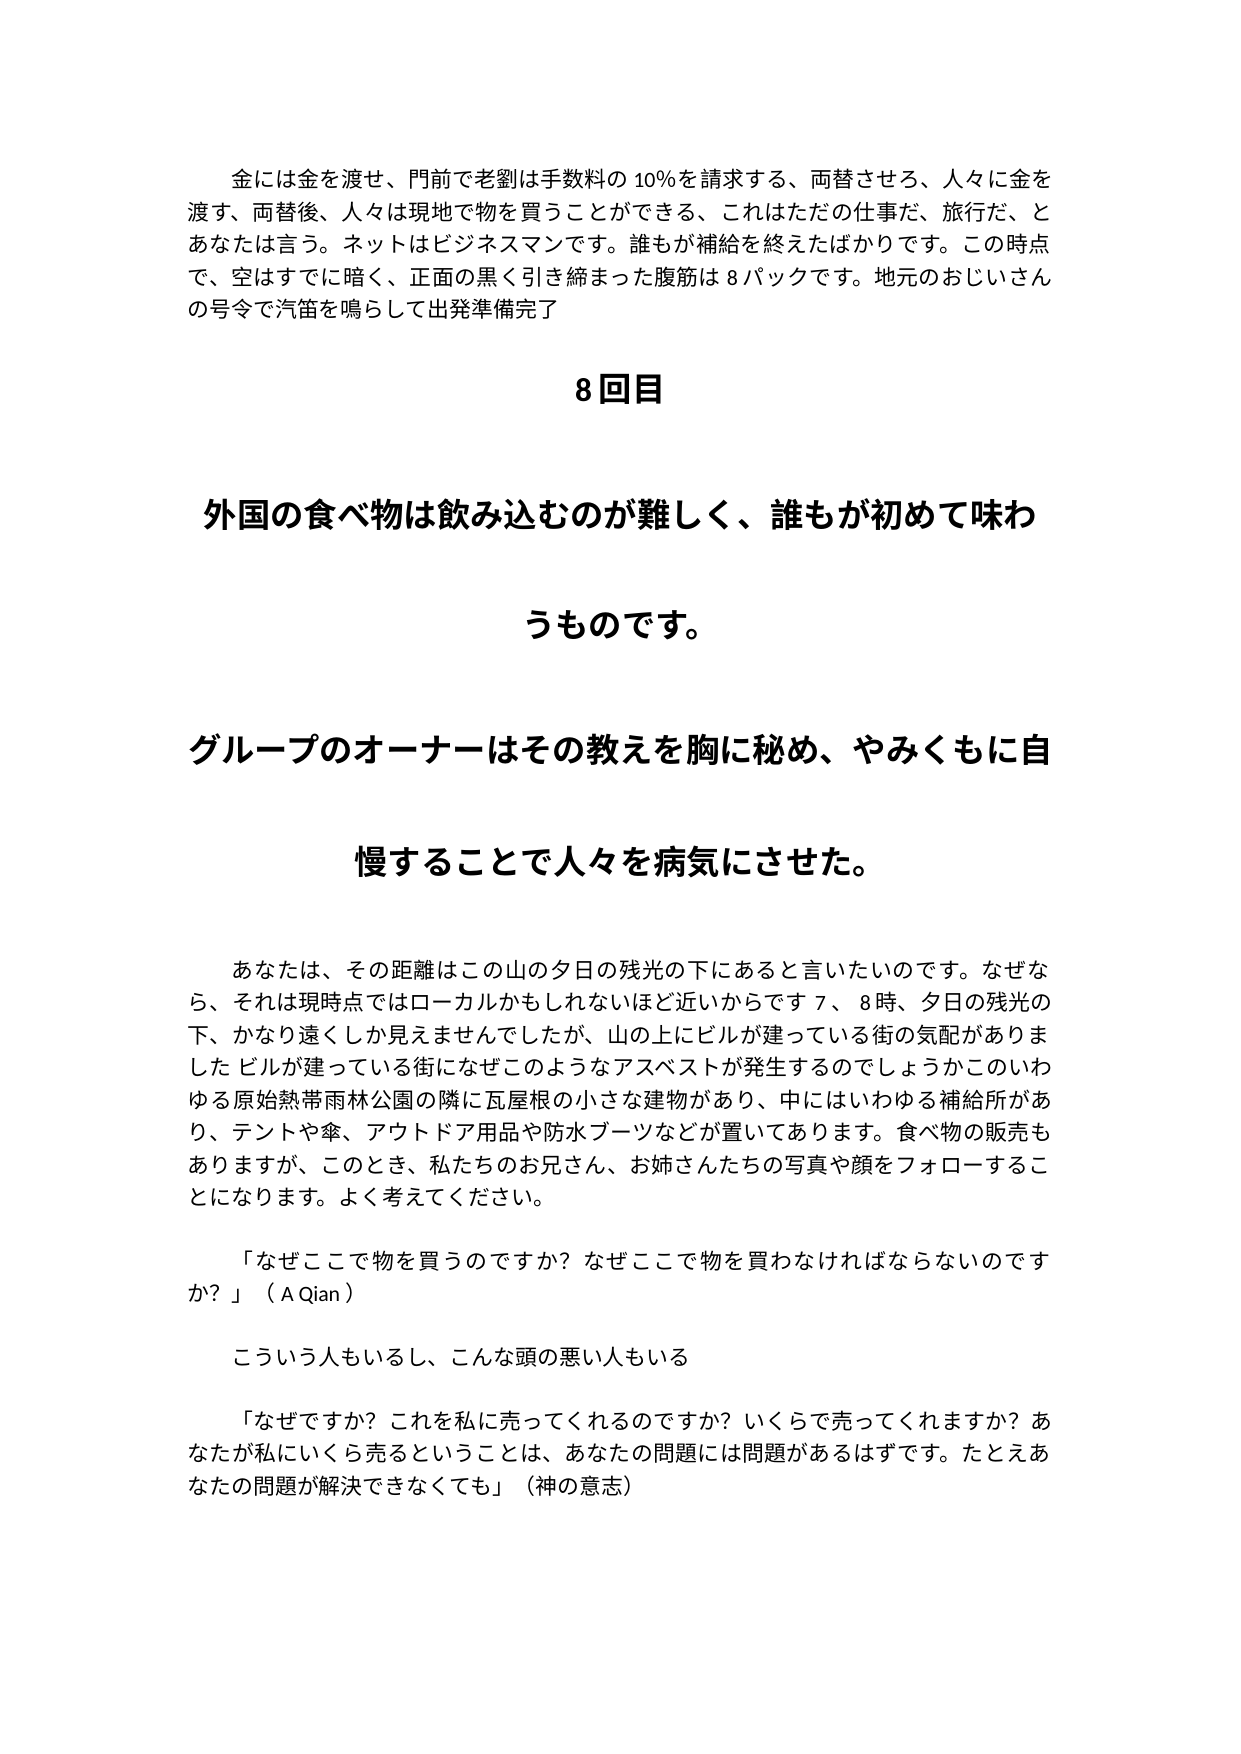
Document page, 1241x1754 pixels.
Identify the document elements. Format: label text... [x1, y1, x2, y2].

subtitle 8回目 [187, 356, 1053, 421]
subtitle 外国の食べ物は飲み込むのが難しく、誰もが初めて味わうものです。 [187, 480, 1053, 657]
text 金には金を渡せ、門前で老劉は手数料の10％を請求する、両替させろ、人々に金を渡す、両替後、人々は現地で物を買うことができる、これはただの仕事だ、旅行だ、とあなたは言う。ネットはビジネスマンです。誰もが補給を終えたばかりです。この時点で、空はすでに暗く、正面の黒く引き締まった腹筋は8パックです。地元のおじいさんの号令で汽笛を鳴らして出発準備完了 [187, 162, 1053, 324]
subtitle グループのオーナーはその教えを胸に秘め、やみくもに自慢することで人々を病気にさせた。 [187, 717, 1053, 894]
text 「なぜですか？これを私に売ってくれるのですか？いくらで売ってくれますか？あなたが私にいくら売るということは、あなたの問題には問題があるはずです。たとえあなたの問題が解決できなくても」（神の意志） [187, 1404, 1053, 1502]
text あなたは、その距離はこの山の夕日の残光の下にあると言いたいのです。なぜなら、それは現時点ではローカルかもしれないほど近いからです 7 、 8時、夕日の残光の下、かなり遠くしか見えませんでしたが、山の上にビルが建っている街の気配がありました ビルが建っている街になぜこのようなアスベストが発生するのでしょうかこのいわゆる原始熱帯雨林公園の隣に瓦屋根の小さな建物があり、中にはいわゆる補給所があり、テントや傘、アウトドア用品や防水ブーツなどが置いてあります。食べ物の販売もありますが、このとき、私たちのお兄さん、お姉さんたちの写真や顔をフォローすることになります。よく考えてください。 [187, 953, 1053, 1213]
text こういう人もいるし、こんな頭の悪い人もいる [187, 1341, 1053, 1373]
text 「なぜここで物を買うのですか？なぜここで物を買わなければならないのですか？」（ A Qian ） [187, 1244, 1053, 1309]
